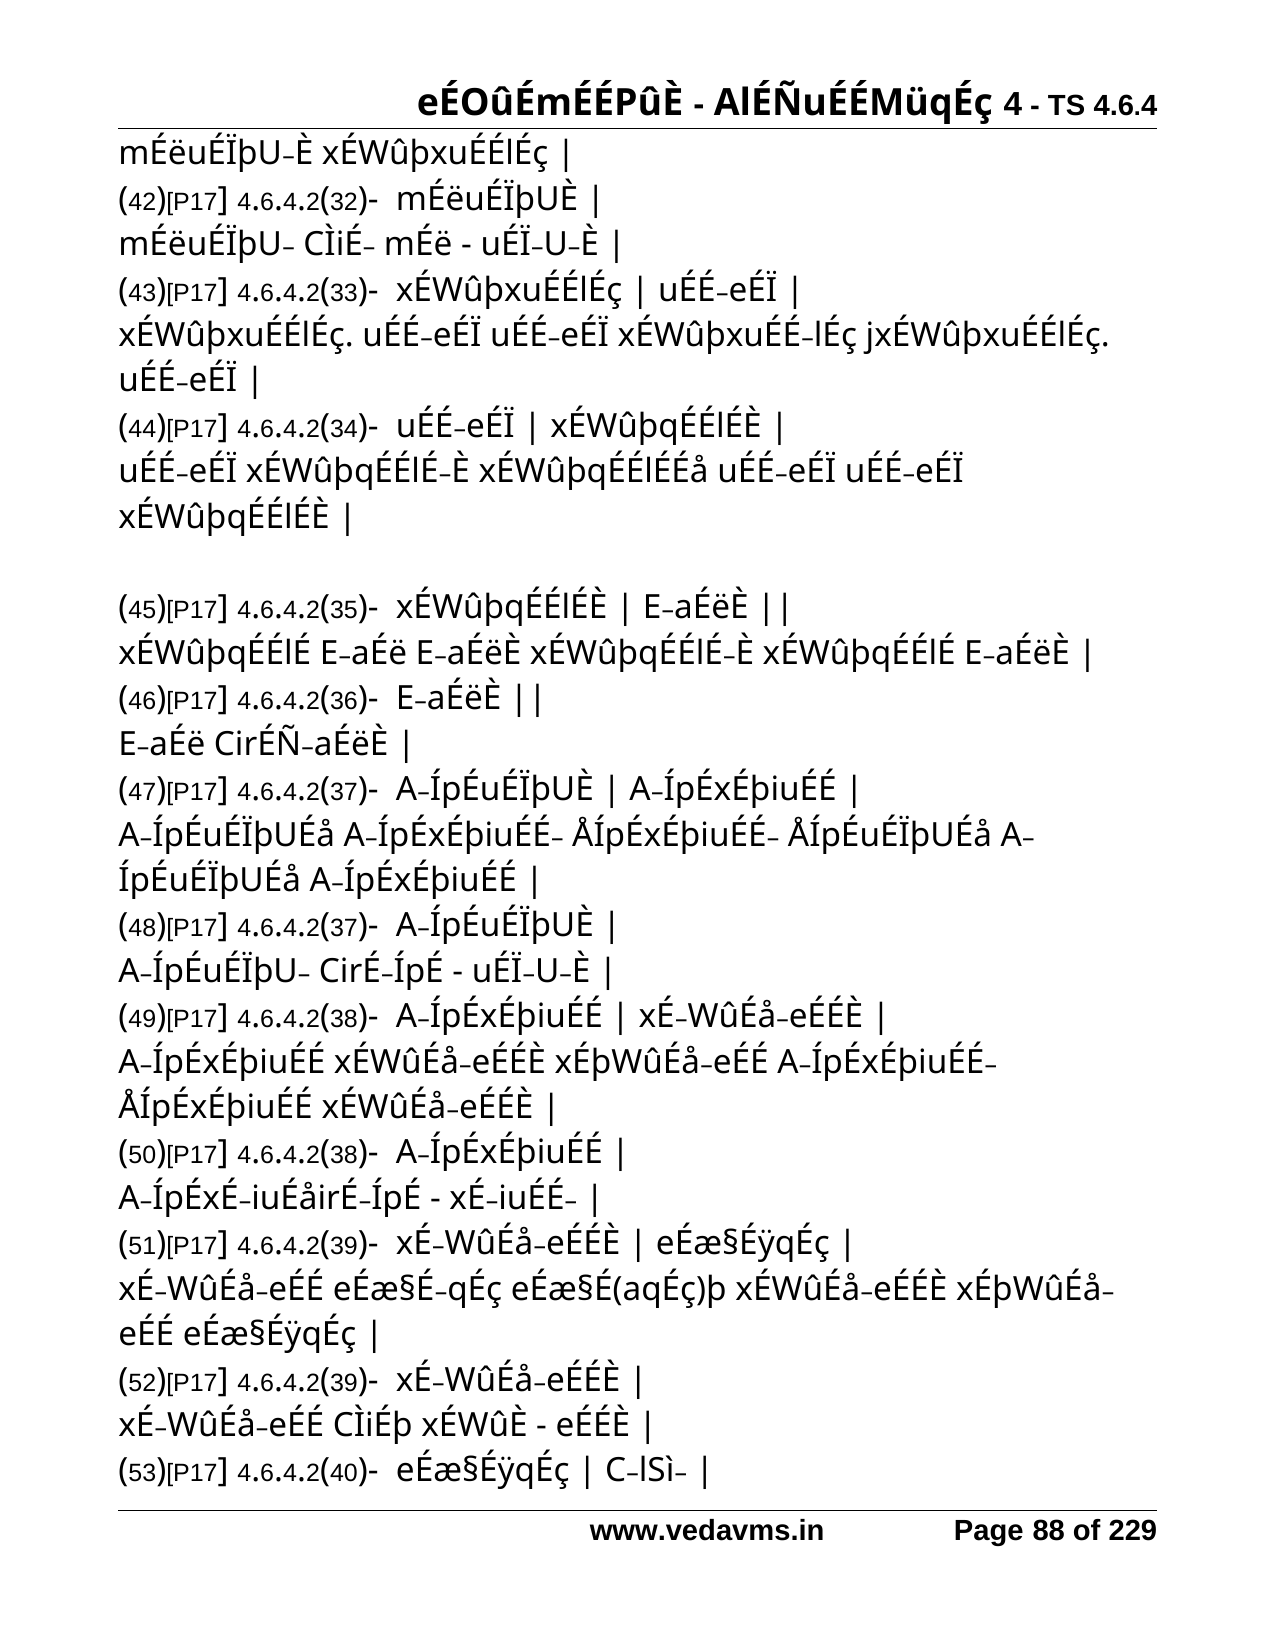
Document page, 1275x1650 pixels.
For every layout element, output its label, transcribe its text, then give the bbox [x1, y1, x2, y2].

text uÉÉ–eÉÏ xÉWûþqÉÉlÉ–È xÉWûþqÉÉlÉÉå uÉÉ–eÉÏ uÉÉ–eÉÏ xÉWûþqÉÉlÉÈ | [118, 447, 1157, 538]
text mÉëuÉÏþU– CÌiÉ– mÉë - uÉÏ–U–È | [118, 220, 1157, 265]
text xÉWûþqÉÉlÉ E–aÉë E–aÉëÈ xÉWûþqÉÉlÉ–È xÉWûþqÉÉlÉ E–aÉëÈ | [118, 629, 1157, 674]
text (43)[P17] 4.6.4.2(33)- xÉWûþxuÉÉlÉç | uÉÉ–eÉÏ | [118, 265, 1157, 311]
text (53)[P17] 4.6.4.2(40)- eÉæ§ÉÿqÉç | C–lSì– | [118, 1446, 1157, 1492]
text (45)[P17] 4.6.4.2(35)- xÉWûþqÉÉlÉÈ | E–aÉëÈ || [118, 583, 1157, 629]
text (48)[P17] 4.6.4.2(37)- A–ÍpÉuÉÏþUÈ | [118, 901, 1157, 947]
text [118, 129, 1157, 174]
text A–ÍpÉxÉþiuÉÉ xÉWûÉå–eÉÉÈ xÉþWûÉå–eÉÉ A–ÍpÉxÉþiuÉÉ– ÅÍpÉxÉþiuÉÉ xÉWûÉå–eÉÉÈ | [118, 1037, 1157, 1128]
text (42)[P17] 4.6.4.2(32)- mÉëuÉÏþUÈ | [118, 174, 1157, 220]
text (44)[P17] 4.6.4.2(34)- uÉÉ–eÉÏ | xÉWûþqÉÉlÉÈ | [118, 402, 1157, 447]
text E–aÉë CirÉÑ–aÉëÈ | [118, 719, 1157, 765]
text (50)[P17] 4.6.4.2(38)- A–ÍpÉxÉþiuÉÉ | [118, 1128, 1157, 1174]
text (46)[P17] 4.6.4.2(36)- E–aÉëÈ || [118, 674, 1157, 719]
text A–ÍpÉuÉÏþUÉå A–ÍpÉxÉþiuÉÉ– ÅÍpÉxÉþiuÉÉ– ÅÍpÉuÉÏþUÉå A–ÍpÉuÉÏþUÉå A–ÍpÉxÉþiuÉÉ | [118, 810, 1157, 901]
text xÉ–WûÉå–eÉÉ CÌiÉþ xÉWûÈ - eÉÉÈ | [118, 1401, 1157, 1446]
text (49)[P17] 4.6.4.2(38)- A–ÍpÉxÉþiuÉÉ | xÉ–WûÉå–eÉÉÈ | [118, 992, 1157, 1037]
text xÉWûþxuÉÉlÉç. uÉÉ–eÉÏ uÉÉ–eÉÏ xÉWûþxuÉÉ–lÉç jxÉWûþxuÉÉlÉç. uÉÉ–eÉÏ | [118, 311, 1157, 402]
text (51)[P17] 4.6.4.2(39)- xÉ–WûÉå–eÉÉÈ | eÉæ§ÉÿqÉç | [118, 1219, 1157, 1264]
text xÉ–WûÉå–eÉÉ eÉæ§É–qÉç eÉæ§É(aqÉç)þ xÉWûÉå–eÉÉÈ xÉþWûÉå–eÉÉ eÉæ§ÉÿqÉç | [118, 1264, 1157, 1355]
text (47)[P17] 4.6.4.2(37)- A–ÍpÉuÉÏþUÈ | A–ÍpÉxÉþiuÉÉ | [118, 765, 1157, 810]
text A–ÍpÉuÉÏþU– CirÉ–ÍpÉ - uÉÏ–U–È | [118, 947, 1157, 992]
text A–ÍpÉxÉ–iuÉåirÉ–ÍpÉ - xÉ–iuÉÉ– | [118, 1174, 1157, 1219]
text (52)[P17] 4.6.4.2(39)- xÉ–WûÉå–eÉÉÈ | [118, 1355, 1157, 1401]
